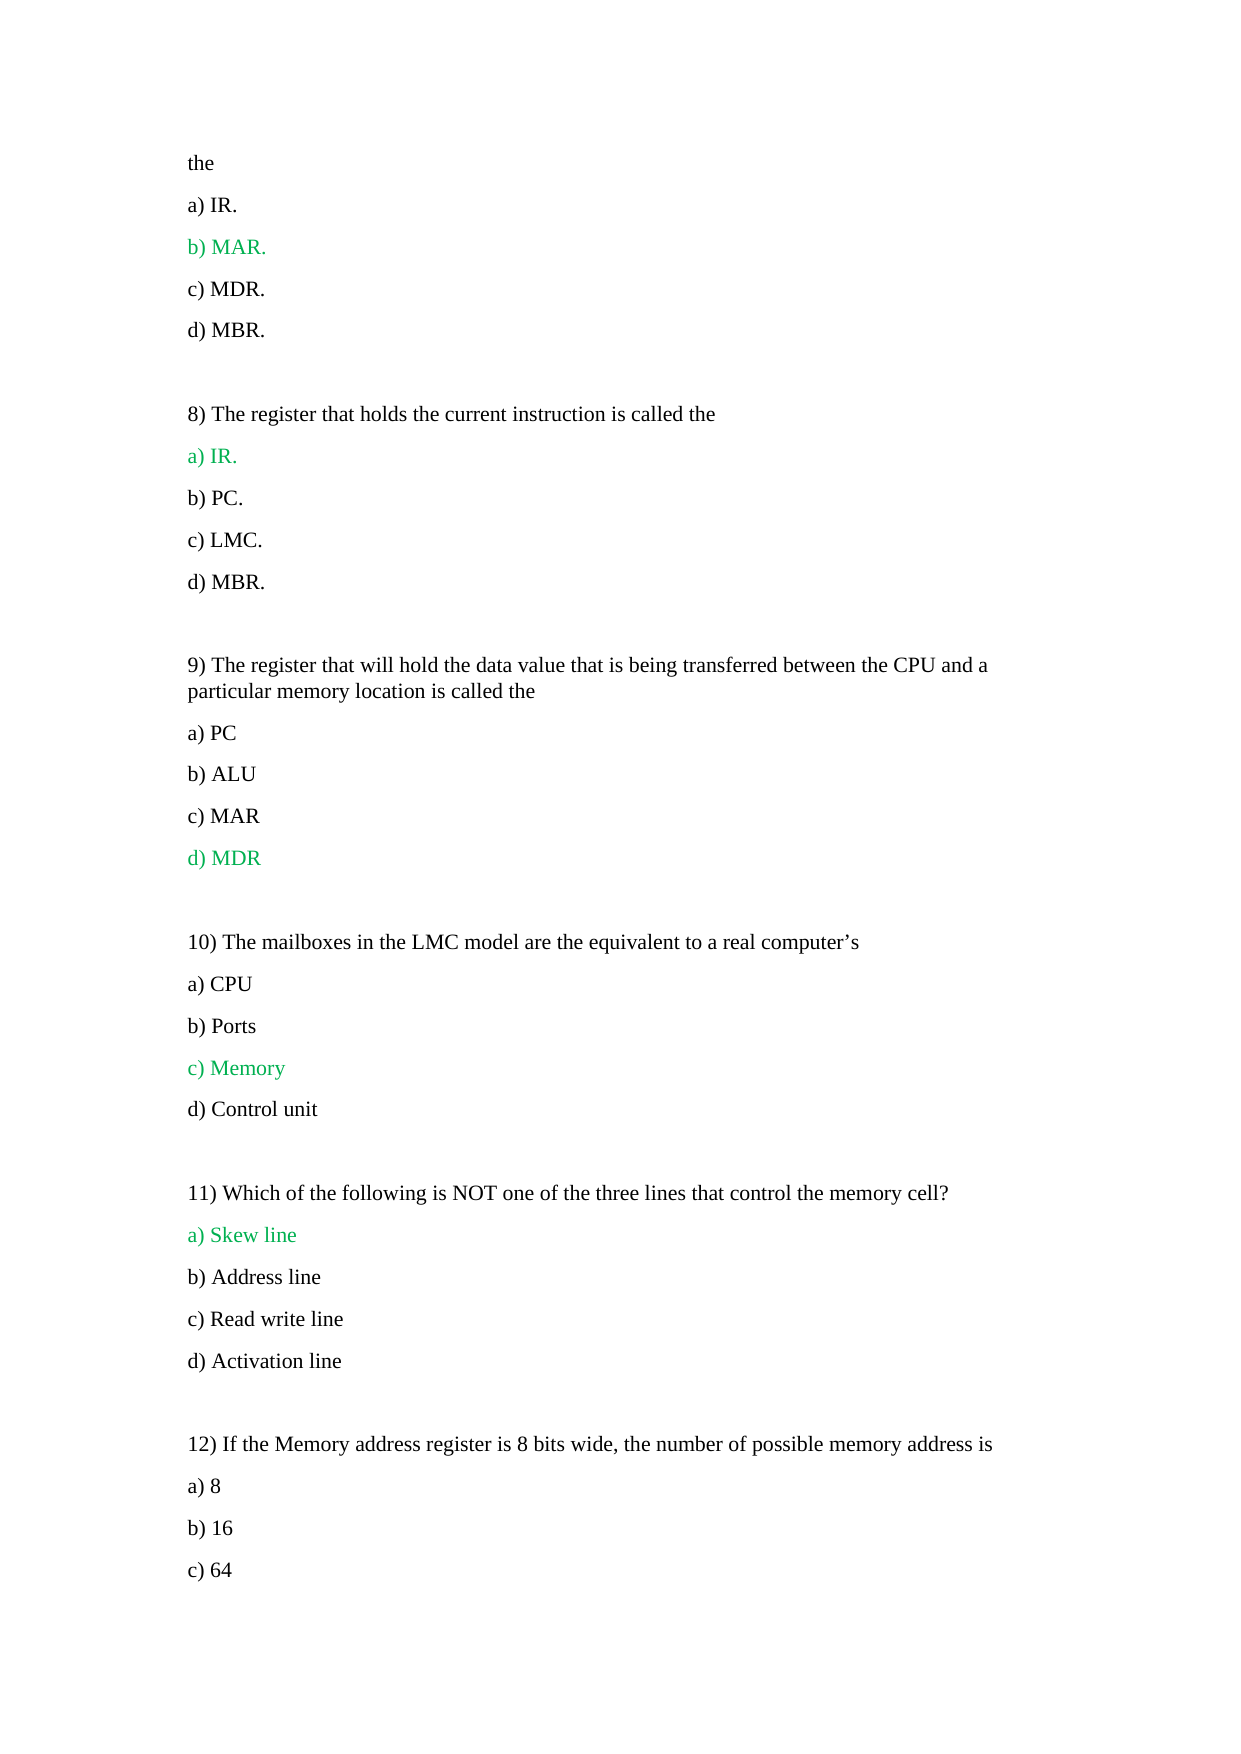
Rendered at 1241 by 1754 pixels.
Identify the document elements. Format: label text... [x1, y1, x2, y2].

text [187, 150, 1053, 175]
text c) MAR [187, 803, 1053, 828]
text 8) The register that holds the current instruction is called the [187, 401, 1053, 426]
text 10) The mailboxes in the LMC model are the equivalent to a real computer’s [187, 929, 1053, 954]
text d) Activation line [187, 1348, 1053, 1373]
text 9) The register that will hold the data value that is being transferred between the CPU and a particular memory location is called the [187, 652, 1053, 703]
text b) ALU [187, 761, 1053, 787]
text 12) If the Memory address register is 8 bits wide, the number of possible memory address is [187, 1431, 1053, 1457]
text 11) Which of the following is NOT one of the three lines that control the memory cell? [187, 1180, 1053, 1205]
text b) MAR. [187, 234, 1053, 259]
text a) CPU [187, 971, 1053, 996]
text c) 64 [187, 1557, 1053, 1582]
text c) Read write line [187, 1306, 1053, 1331]
text a) IR. [187, 192, 1053, 217]
text c) MDR. [187, 276, 1053, 301]
text b) Ports [187, 1013, 1053, 1038]
text b) Address line [187, 1264, 1053, 1289]
text a) Skew line [187, 1222, 1053, 1247]
text d) MBR. [187, 317, 1053, 343]
text a) 8 [187, 1473, 1053, 1498]
text d) Control unit [187, 1096, 1053, 1122]
text b) PC. [187, 485, 1053, 510]
text b) 16 [187, 1515, 1053, 1540]
text c) Memory [187, 1054, 1053, 1080]
text c) LMC. [187, 527, 1053, 552]
text a) IR. [187, 443, 1053, 468]
text d) MBR. [187, 569, 1053, 594]
text a) PC [187, 719, 1053, 745]
text d) MDR [187, 845, 1053, 870]
